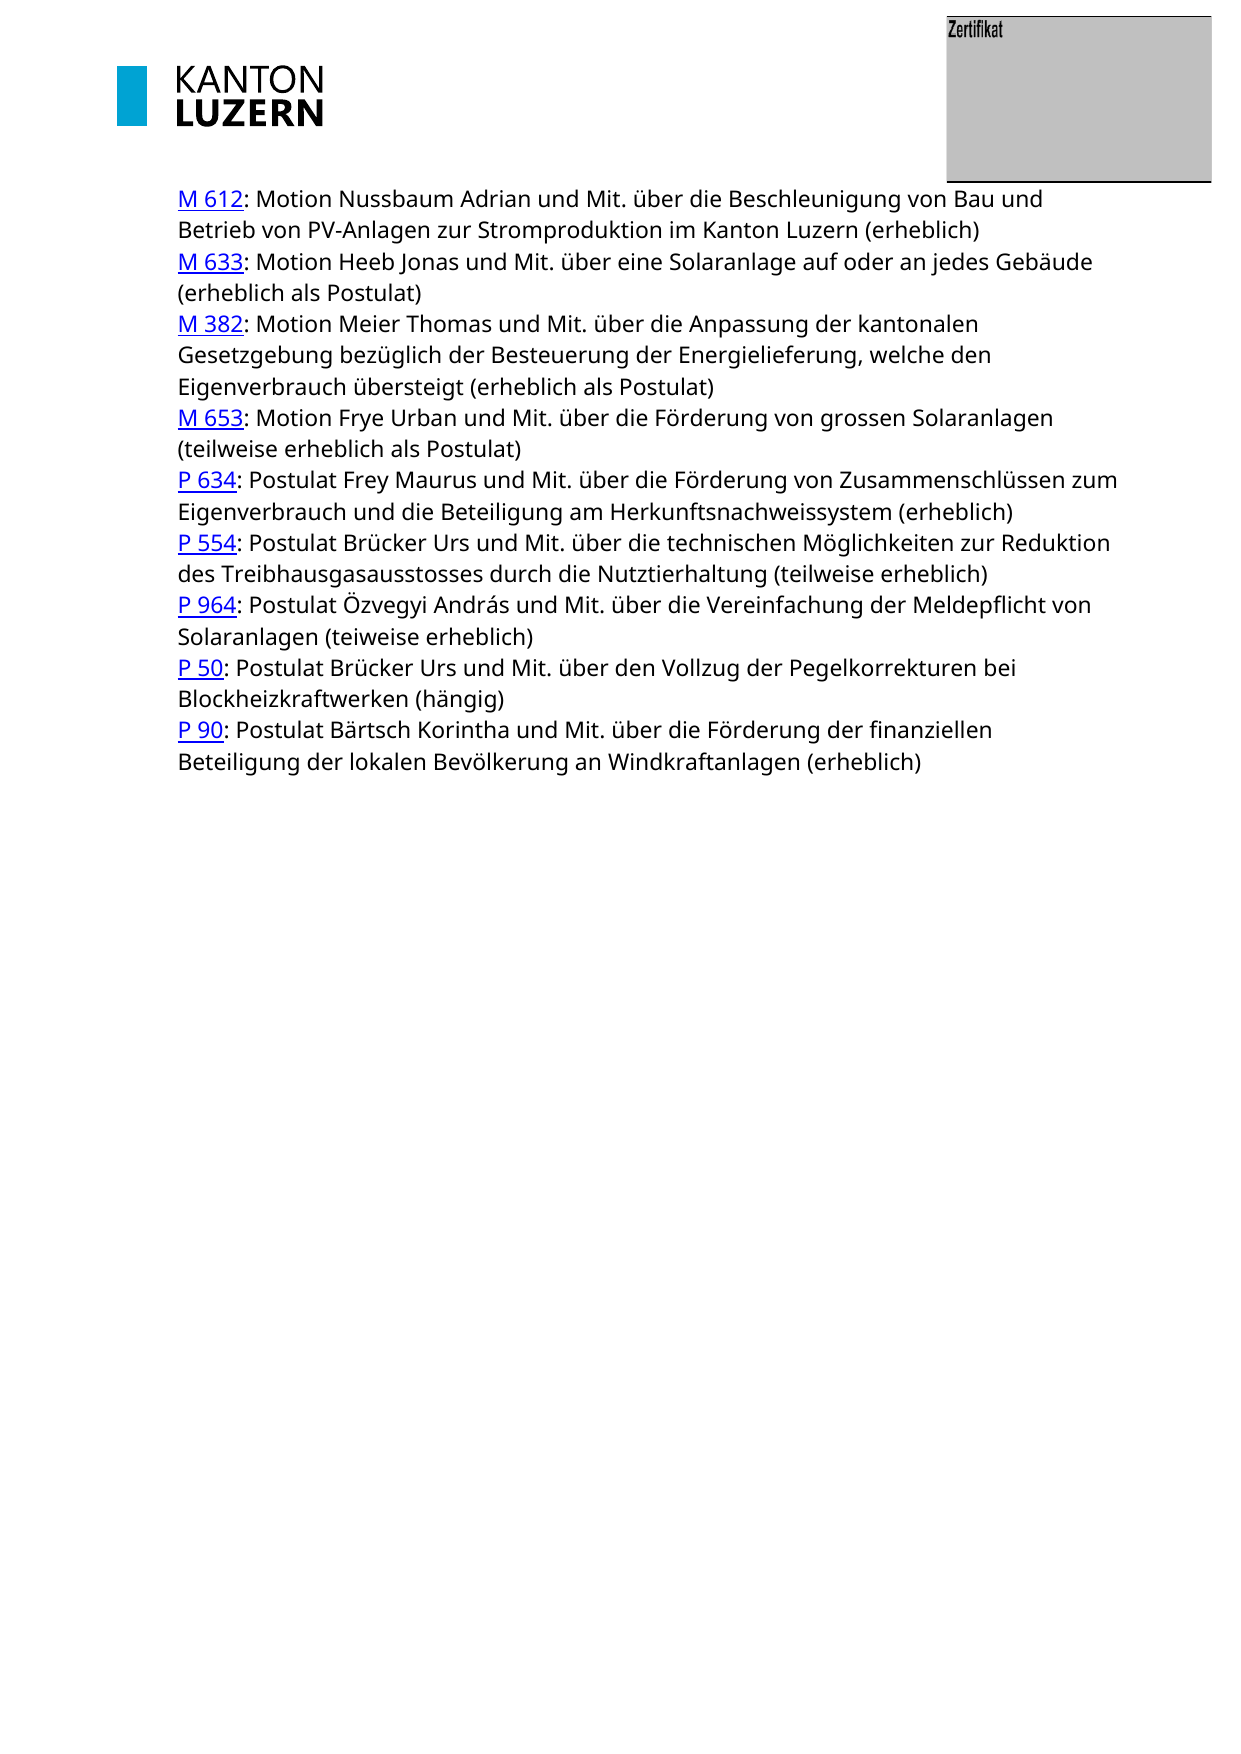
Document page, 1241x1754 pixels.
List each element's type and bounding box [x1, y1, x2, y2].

picture [946, 16, 1212, 183]
